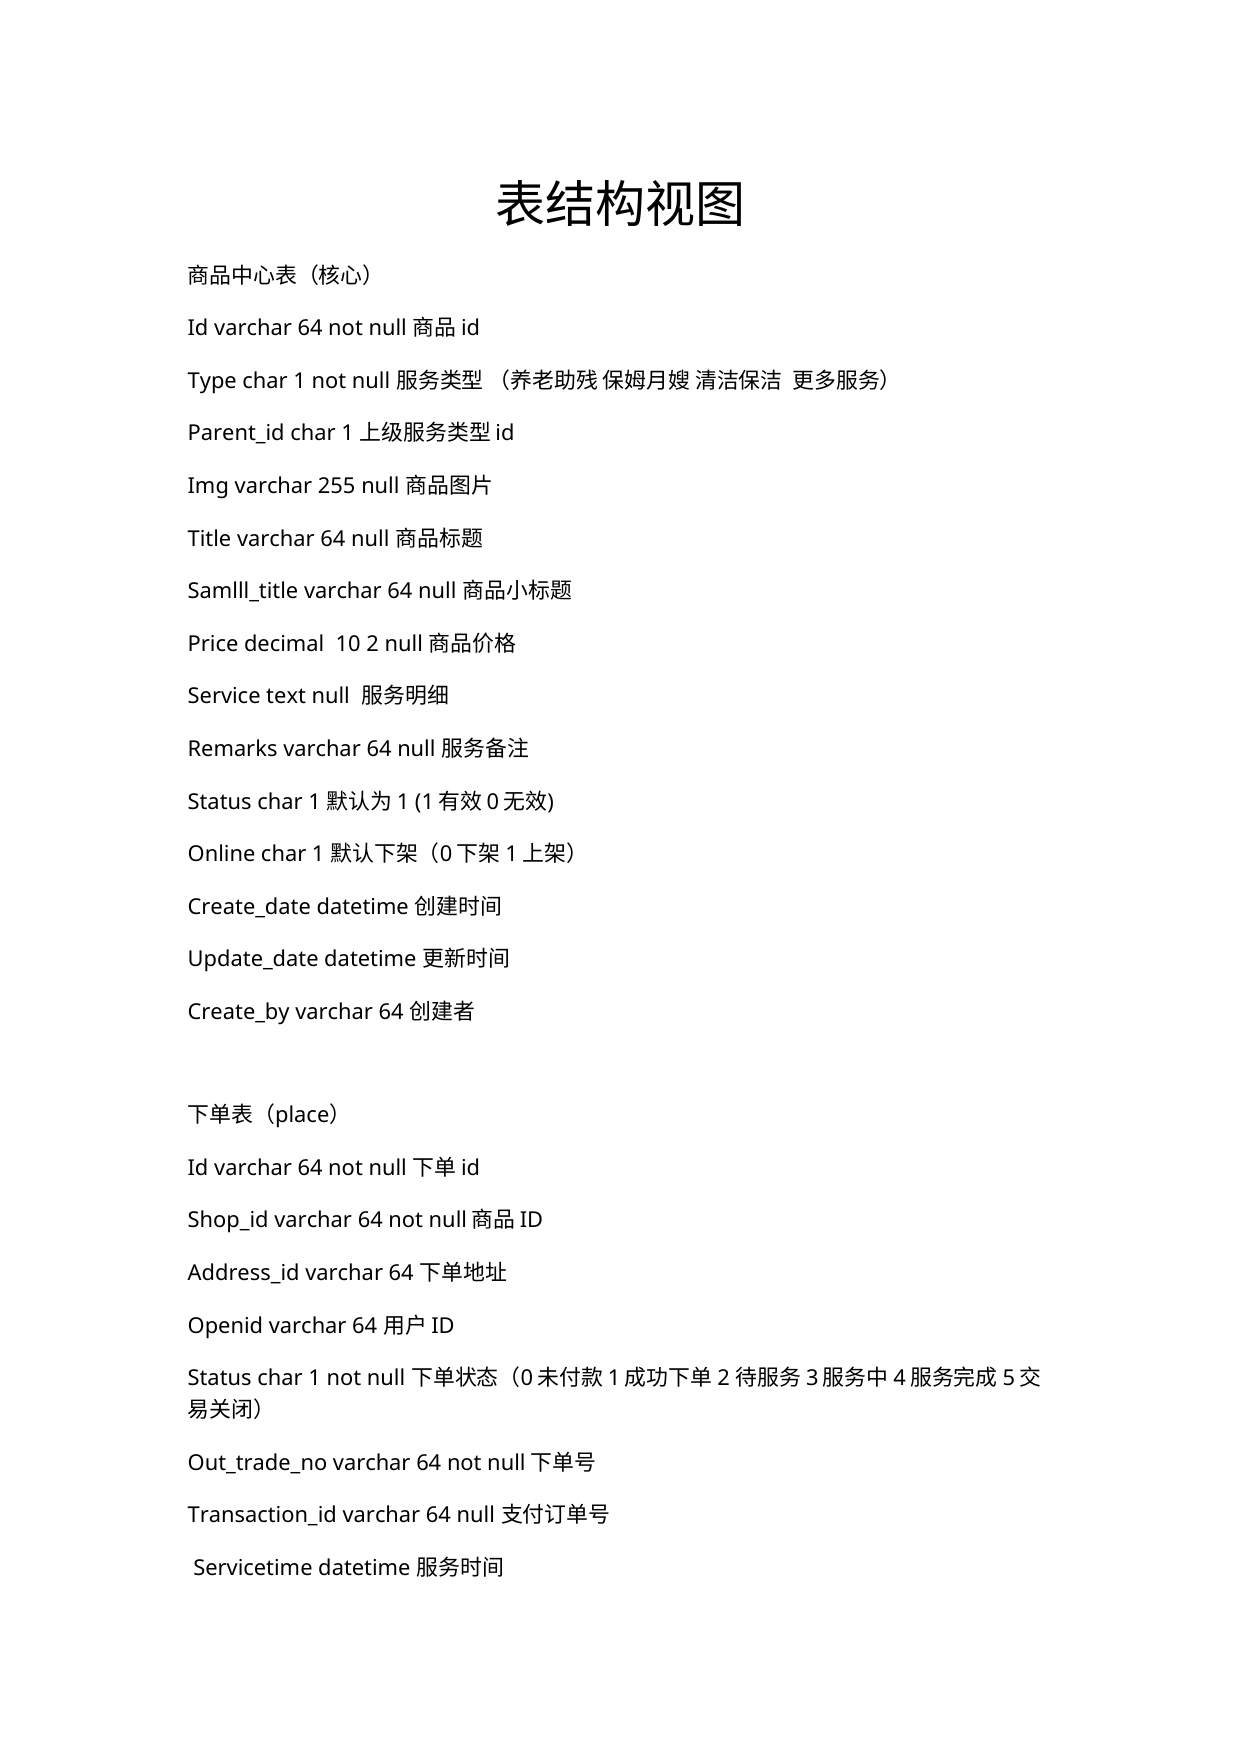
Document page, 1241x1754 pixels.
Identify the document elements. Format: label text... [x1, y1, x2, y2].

text Status char 1 默认为1 (1有效0无效) [187, 784, 1053, 815]
text Openid varchar 64 用户ID [187, 1308, 1053, 1339]
text 商品中心表（核心） [187, 258, 1053, 289]
text Samlll_title varchar 64 null 商品小标题 [187, 573, 1053, 605]
text Remarks varchar 64 null 服务备注 [187, 731, 1053, 763]
text Status char 1 not null 下单状态（0未付款 1成功下单 2 待服务 3服务中 4服务完成 5交易关闭） [187, 1360, 1053, 1424]
text Servicetime datetime 服务时间 [187, 1550, 1053, 1582]
text Id varchar 64 not null 商品id [187, 310, 1053, 342]
text Out_trade_no varchar 64 not null下单号 [187, 1444, 1053, 1476]
text Parent_id char 1 上级服务类型id [187, 415, 1053, 447]
text Service text null 服务明细 [187, 678, 1053, 710]
text Price decimal 10 2 null 商品价格 [187, 626, 1053, 658]
text Title varchar 64 null 商品标题 [187, 521, 1053, 552]
text Img varchar 255 null 商品图片 [187, 468, 1053, 500]
text Online char 1 默认下架（0下架 1上架） [187, 836, 1053, 868]
text Create_date datetime 创建时间 [187, 889, 1053, 921]
text Update_date datetime 更新时间 [187, 941, 1053, 973]
text Id varchar 64 not null 下单id [187, 1150, 1053, 1182]
text 下单表（place） [187, 1097, 1053, 1129]
text 表结构视图 [187, 164, 1053, 237]
text Type char 1 not null 服务类型 （养老助残 保姆月嫂 清洁保洁 更多服务） [187, 363, 1053, 394]
text Create_by varchar 64 创建者 [187, 994, 1053, 1026]
text Shop_id varchar 64 not null商品ID [187, 1202, 1053, 1234]
text Address_id varchar 64 下单地址 [187, 1255, 1053, 1287]
text Transaction_id varchar 64 null 支付订单号 [187, 1497, 1053, 1529]
